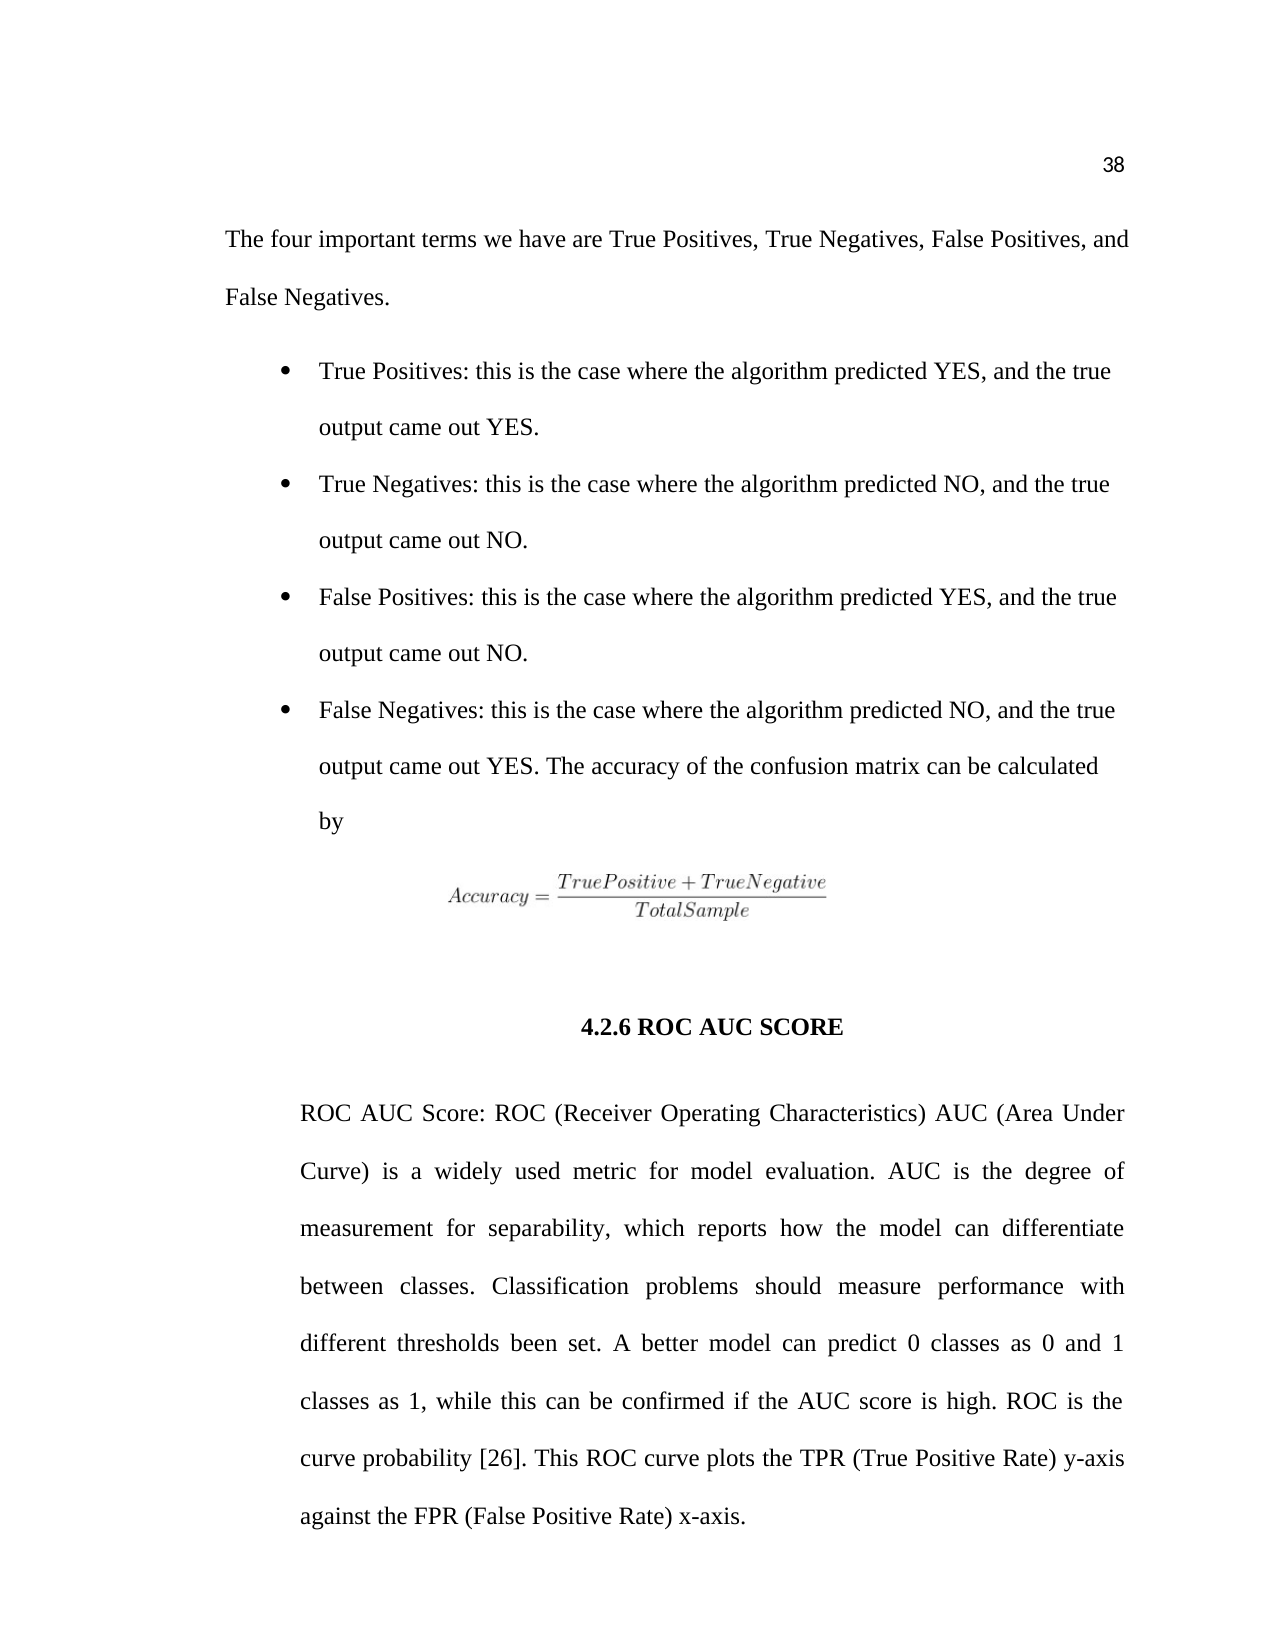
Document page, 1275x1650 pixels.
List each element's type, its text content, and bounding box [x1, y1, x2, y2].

list True Positives: this is the case where the algorithm predicted YES, and the true output came out YES. [281, 356, 1124, 441]
text ROC AUC Score: ROC (Receiver Operating Characteristics) AUC (Area Under Curve) is a widely used metric for model evaluation. AUC is the degree of measurement for separability, which reports how the model can differentiate between classes. Classification problems should measure performance with different thresholds been set. A better model can predict 0 classes as 0 and 1 classes as 1, while this can be confirmed if the AUC score is high. ROC is the curve probability [26]. This ROC curve plots the TPR (True Positive Rate) y-axis against the FPR (False Positive Rate) x-axis. [300, 1098, 1125, 1529]
picture [447, 874, 827, 921]
subtitle ROC AUC SCORE [225, 1012, 1200, 1041]
list True Negatives: this is the case where the algorithm predicted NO, and the true output came out NO. [281, 469, 1125, 553]
list False Positives: this is the case where the algorithm predicted YES, and the true output came out NO. [281, 582, 1125, 667]
text The four important terms we have are True Positives, True Negatives, False Positives, and False Negatives. [225, 224, 1132, 311]
list False Negatives: this is the case where the algorithm predicted NO, and the true output came out YES. The accuracy of the confusion matrix can be calculated by [281, 695, 1125, 835]
